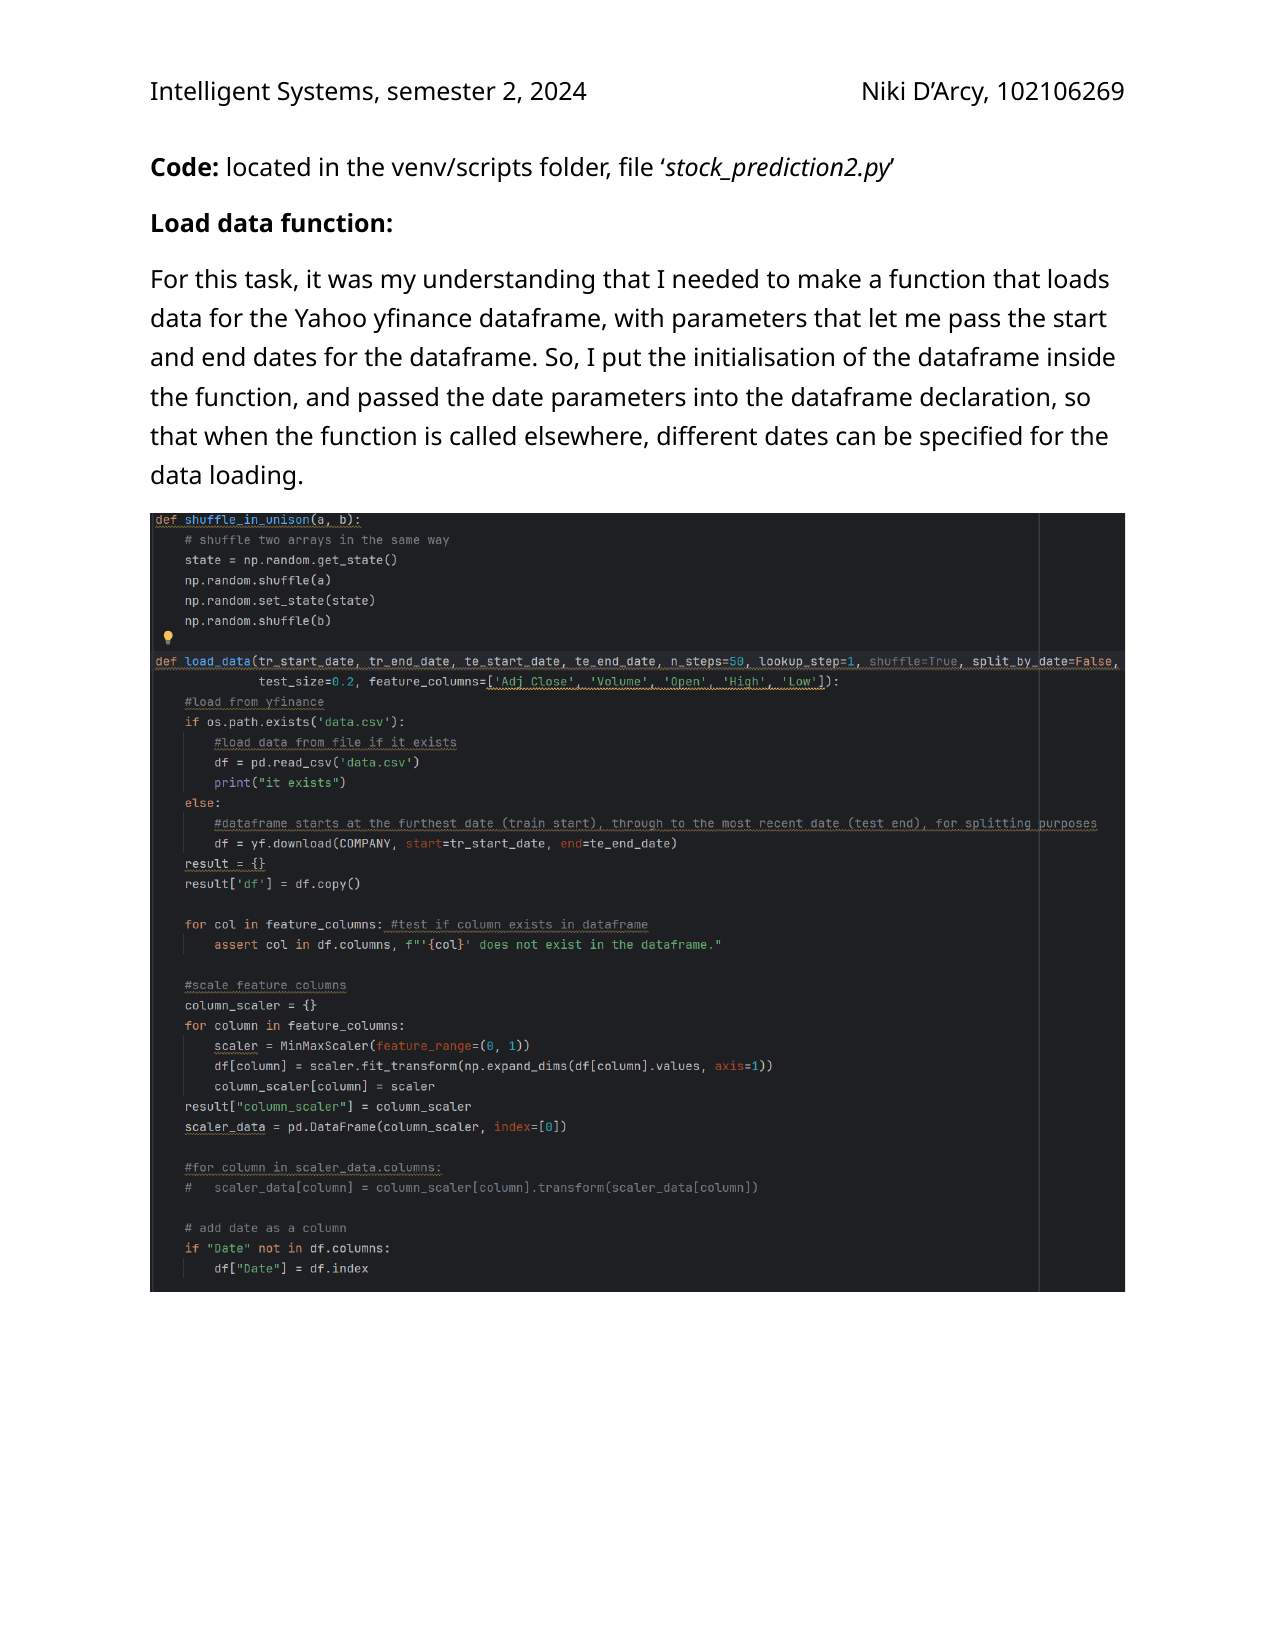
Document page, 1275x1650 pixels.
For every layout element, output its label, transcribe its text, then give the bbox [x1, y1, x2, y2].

text Load data function: [150, 206, 1125, 240]
text Code: located in the venv/scripts folder, file ‘stock_prediction2.py’ [150, 150, 1125, 184]
text For this task, it was my understanding that I needed to make a function that loads data for the Yahoo yfinance dataframe, with parameters that let me pass the start and end dates for the dataframe. So, I put the initialisation of the dataframe inside the function, and passed the date parameters into the dataframe declaration, so that when the function is called elsewhere, different dates can be specified for the data loading. [150, 262, 1125, 492]
picture [150, 513, 1125, 1292]
